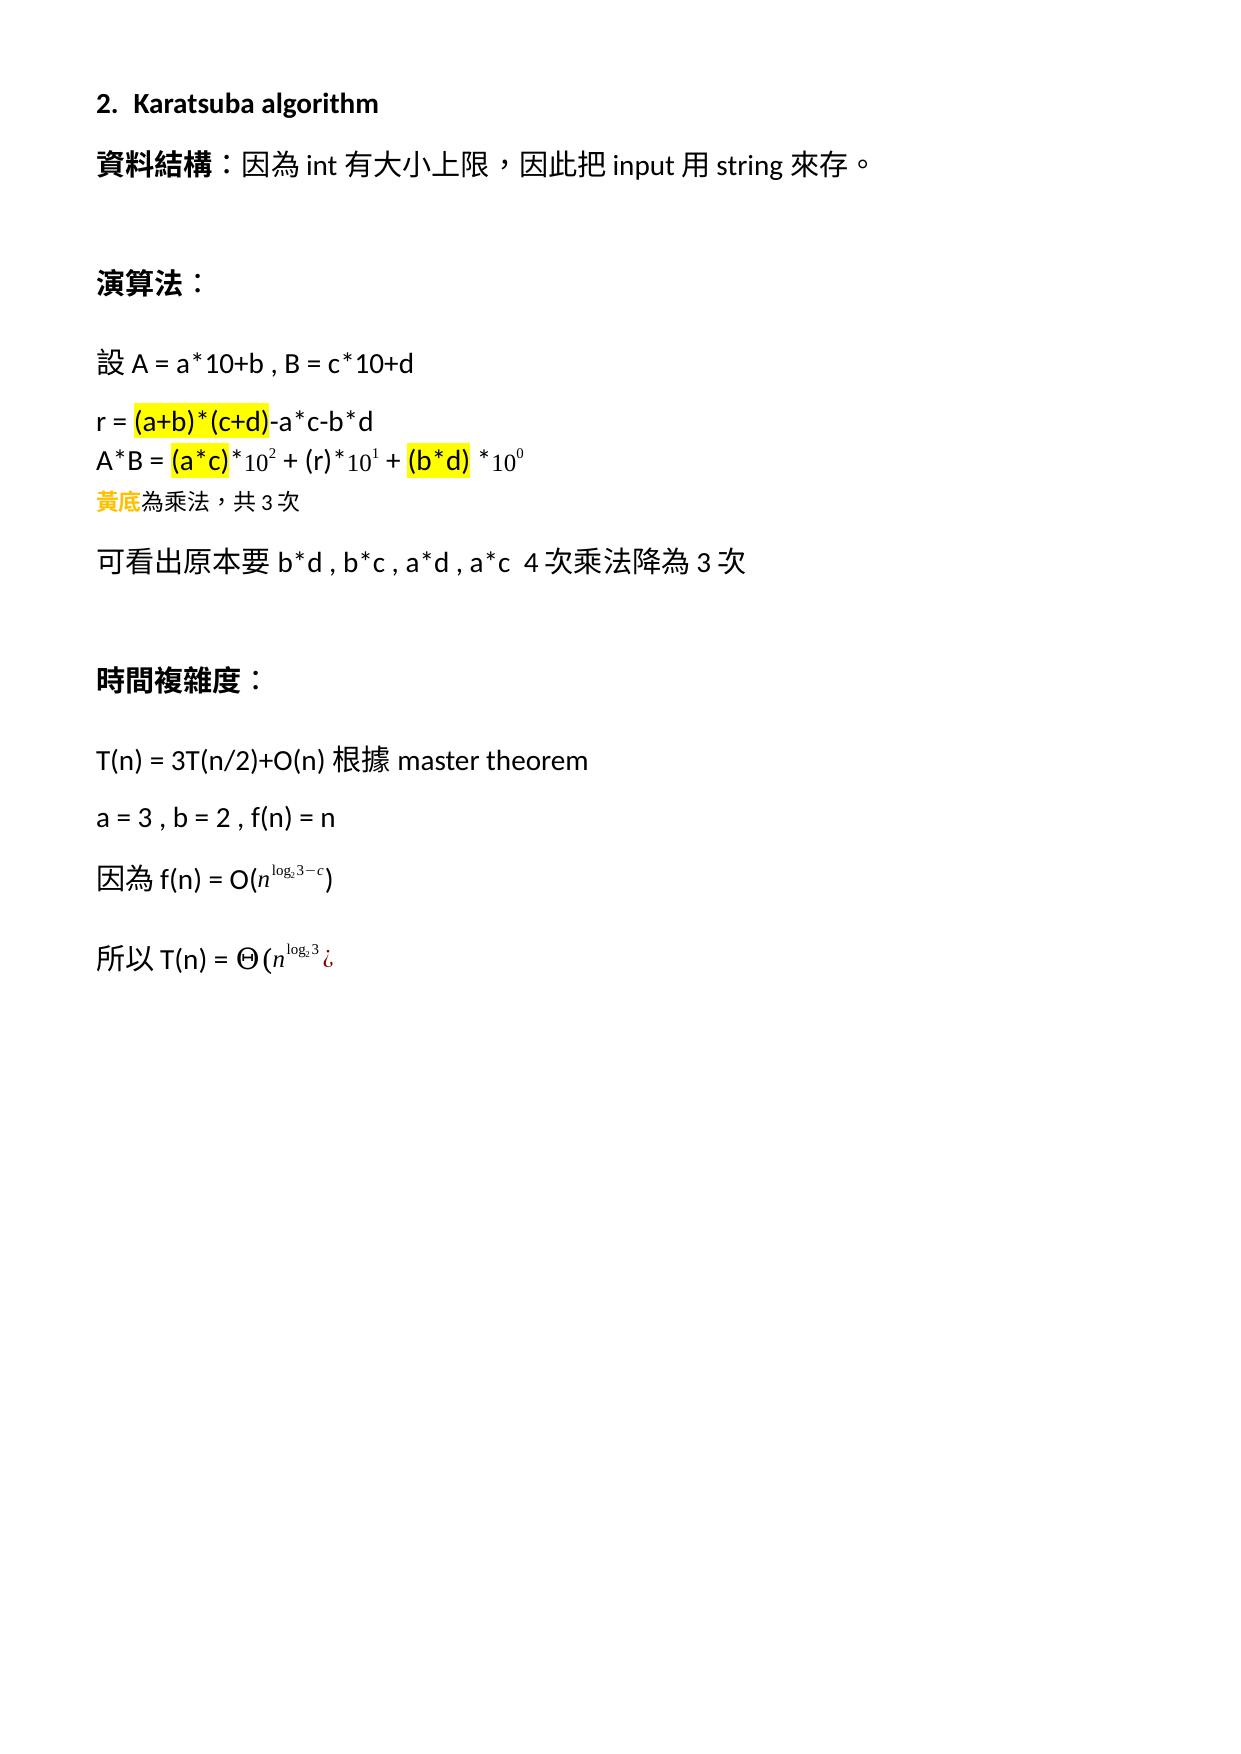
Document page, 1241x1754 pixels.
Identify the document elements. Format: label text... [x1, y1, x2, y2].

text r = (a+b)*(c+d)-a*c-b*d [96, 401, 1165, 440]
text 黃底為乘法，共3次 [96, 480, 1165, 520]
text 所以T(n) = Θ( [96, 917, 1165, 996]
text T(n) = 3T(n/2)+O(n) 根據 master theorem [96, 718, 1165, 798]
text 時間複雜度： [96, 639, 1165, 718]
text A*B = (a*c)* + (r)* + (b*d) * [96, 440, 1165, 480]
text 設 A = a*10+b , B = c*10+d [96, 321, 1165, 401]
text 資料結構：因為int 有大小上限，因此把input 用string 來存。 [96, 123, 1165, 202]
text a = 3 , b = 2 , f(n) = n [96, 798, 1165, 837]
list Karatsuba algorithm [96, 83, 1165, 123]
text 演算法： [96, 242, 1165, 321]
text 因為f(n) = O() [96, 837, 1165, 917]
text 可看出原本要 b*d , b*c , a*d , a*c 4次乘法降為3次 [96, 520, 1165, 599]
